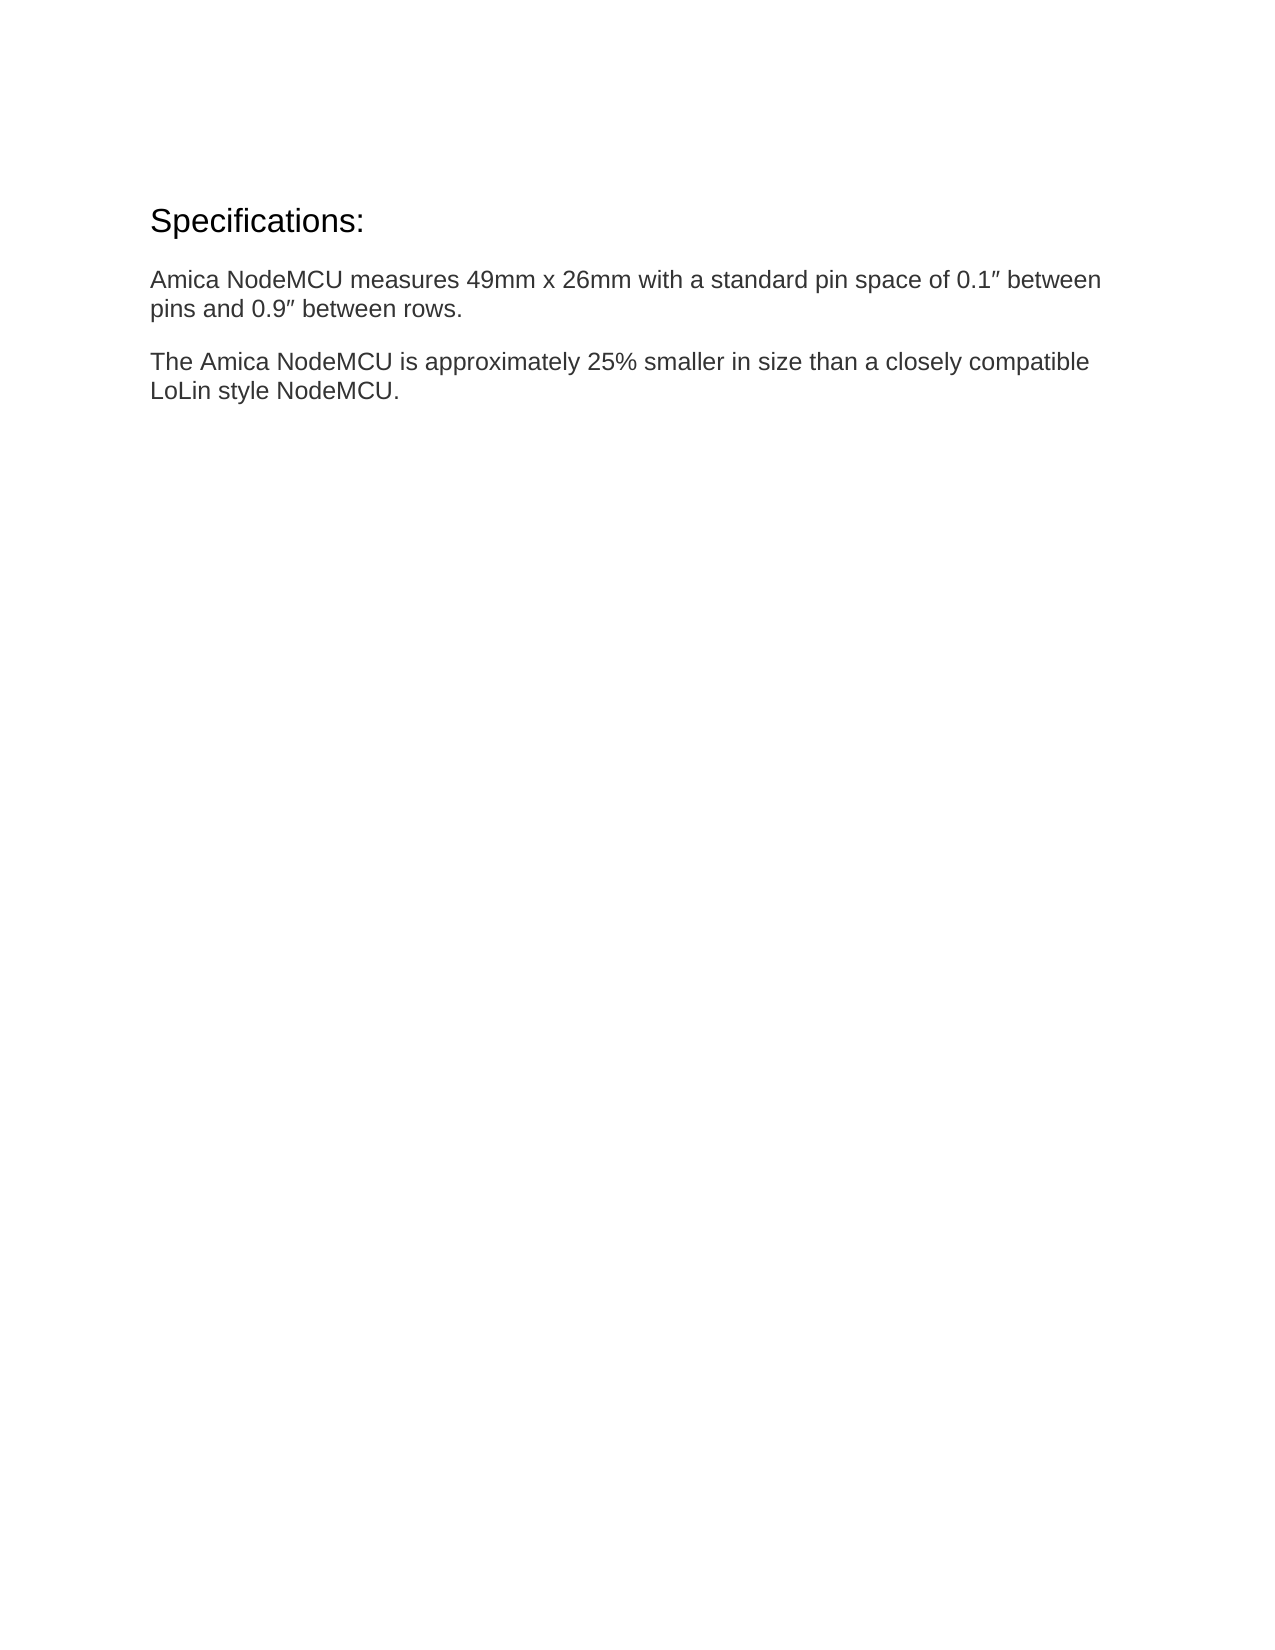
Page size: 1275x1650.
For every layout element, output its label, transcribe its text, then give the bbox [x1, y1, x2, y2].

text Amica NodeMCU measures 49mm x 26mm with a standard pin space of 0.1″ between pins and 0.9″ between rows. [150, 265, 1125, 322]
text Specifications: [150, 201, 1125, 240]
text The Amica NodeMCU is approximately 25% smaller in size than a closely compatible LoLin style NodeMCU. [150, 347, 1125, 405]
